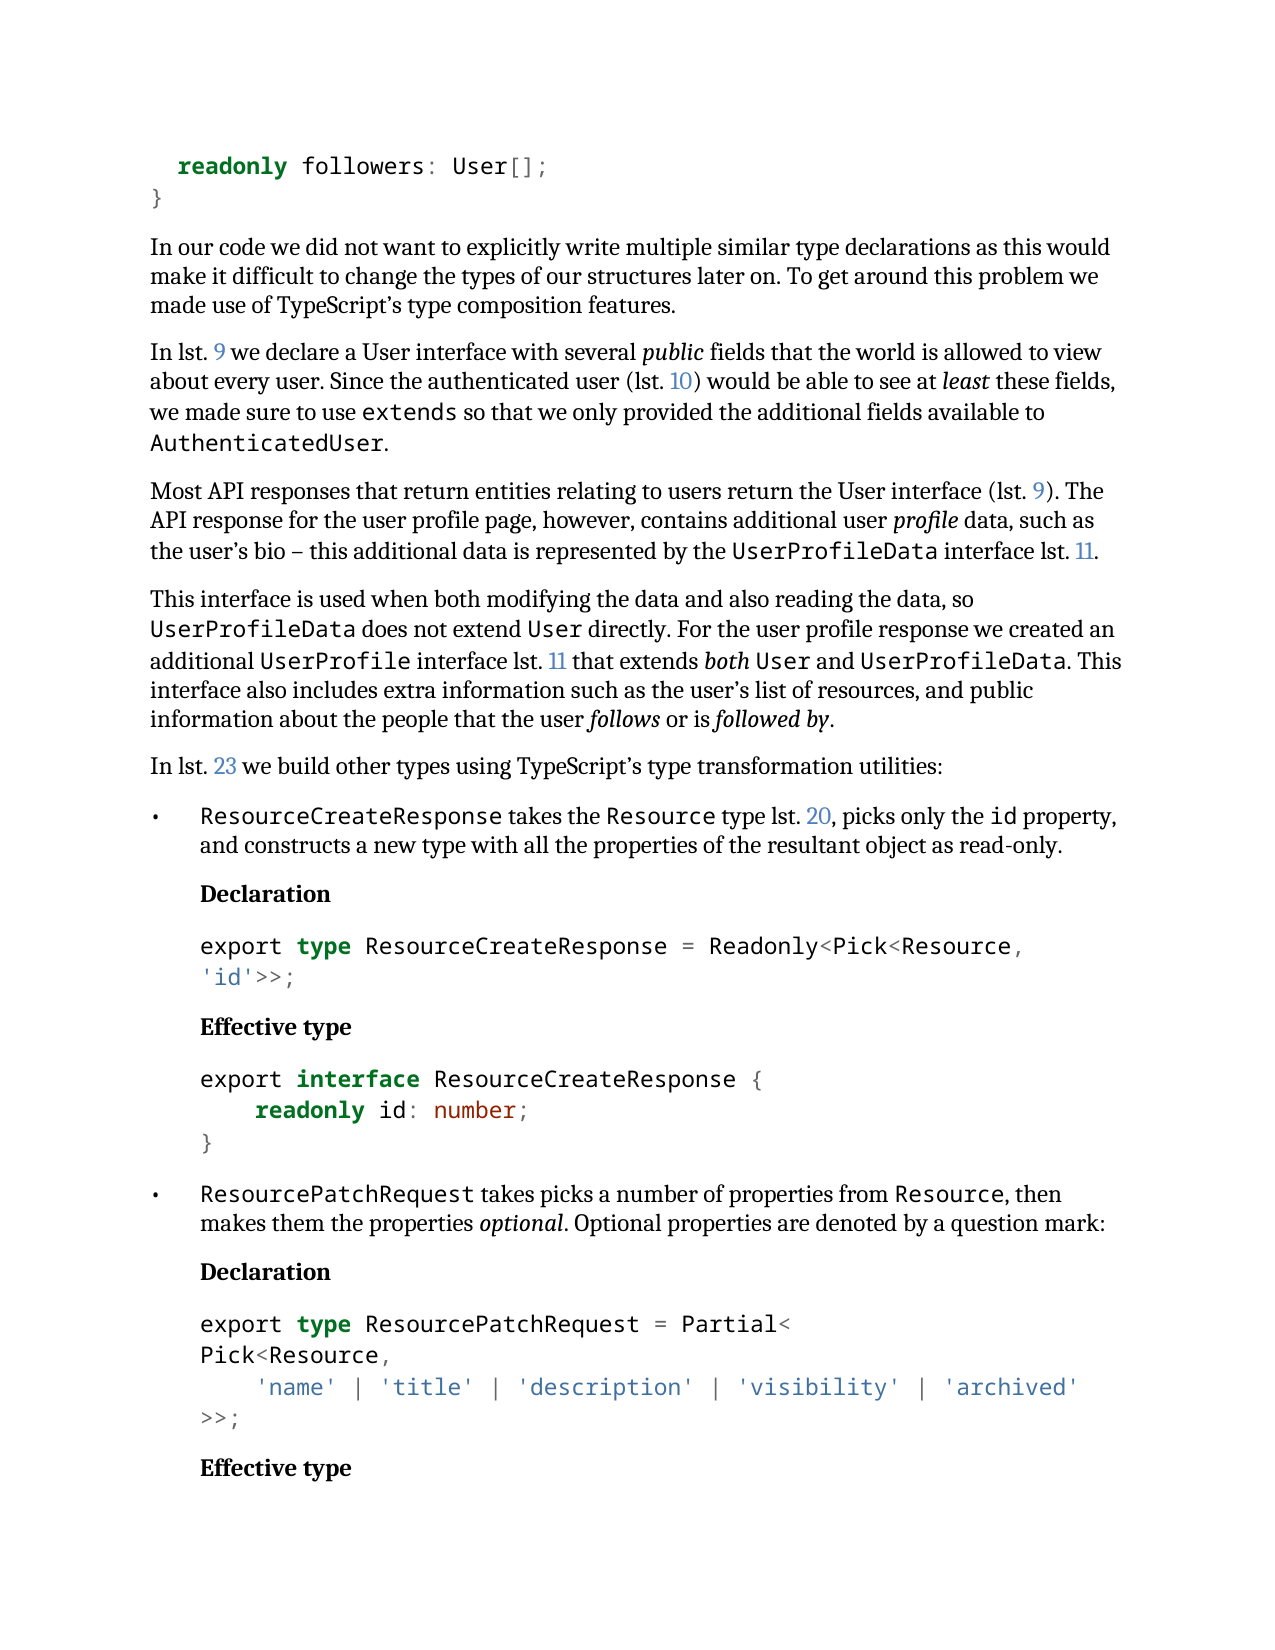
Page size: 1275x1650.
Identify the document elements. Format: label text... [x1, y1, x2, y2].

list Effective type [150, 1013, 1125, 1042]
list ResourceCreateResponse takes the Resource type lst. 20, picks only the id property, and constructs a new type with all the properties of the resultant object as read-only. [150, 799, 1125, 859]
text This interface is used when both modifying the data and also reading the data, so UserProfileData does not extend User directly. For the user profile response we created an additional UserProfile interface lst. 11 that extends both User and UserProfileData. This interface also includes extra information such as the user’s list of resources, and public information about the people that the user follows or is followed by. [150, 584, 1125, 733]
list export type ResourcePatchRequest = Partial< Pick<Resource, 'name' | 'title' | 'description' | 'visibility' | 'archived' >>; [150, 1308, 1125, 1433]
list Declaration [150, 1258, 1125, 1287]
list export type ResourceCreateResponse = Readonly<Pick<Resource, 'id'>>; [150, 930, 1125, 992]
text In lst. 9 we declare a User interface with several public fields that the world is allowed to view about every user. Since the authenticated user (lst. 10) would be able to see at least these fields, we made sure to use extends so that we only provided the additional fields available to AuthenticatedUser. [150, 338, 1125, 458]
text In our code we did not want to explicitly write multiple similar type declarations as this would make it difficult to change the types of our structures later on. To get around this problem we made use of TypeScript’s type composition features. [150, 233, 1125, 319]
list Declaration [150, 880, 1125, 909]
text Most API responses that return entities relating to users return the User interface (lst. 9). The API response for the user profile page, however, contains additional user profile data, such as the user’s bio – this additional data is represented by the UserProfileData interface lst. 11. [150, 477, 1125, 566]
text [150, 150, 1125, 212]
list export interface ResourceCreateResponse { readonly id: number; } [150, 1063, 1125, 1157]
list Effective type [150, 1454, 1125, 1482]
text In lst. 23 we build other types using TypeScript’s type transformation utilities: [150, 752, 1125, 781]
list ResourcePatchRequest takes picks a number of properties from Resource, then makes them the properties optional. Optional properties are denoted by a question mark: [150, 1177, 1125, 1237]
